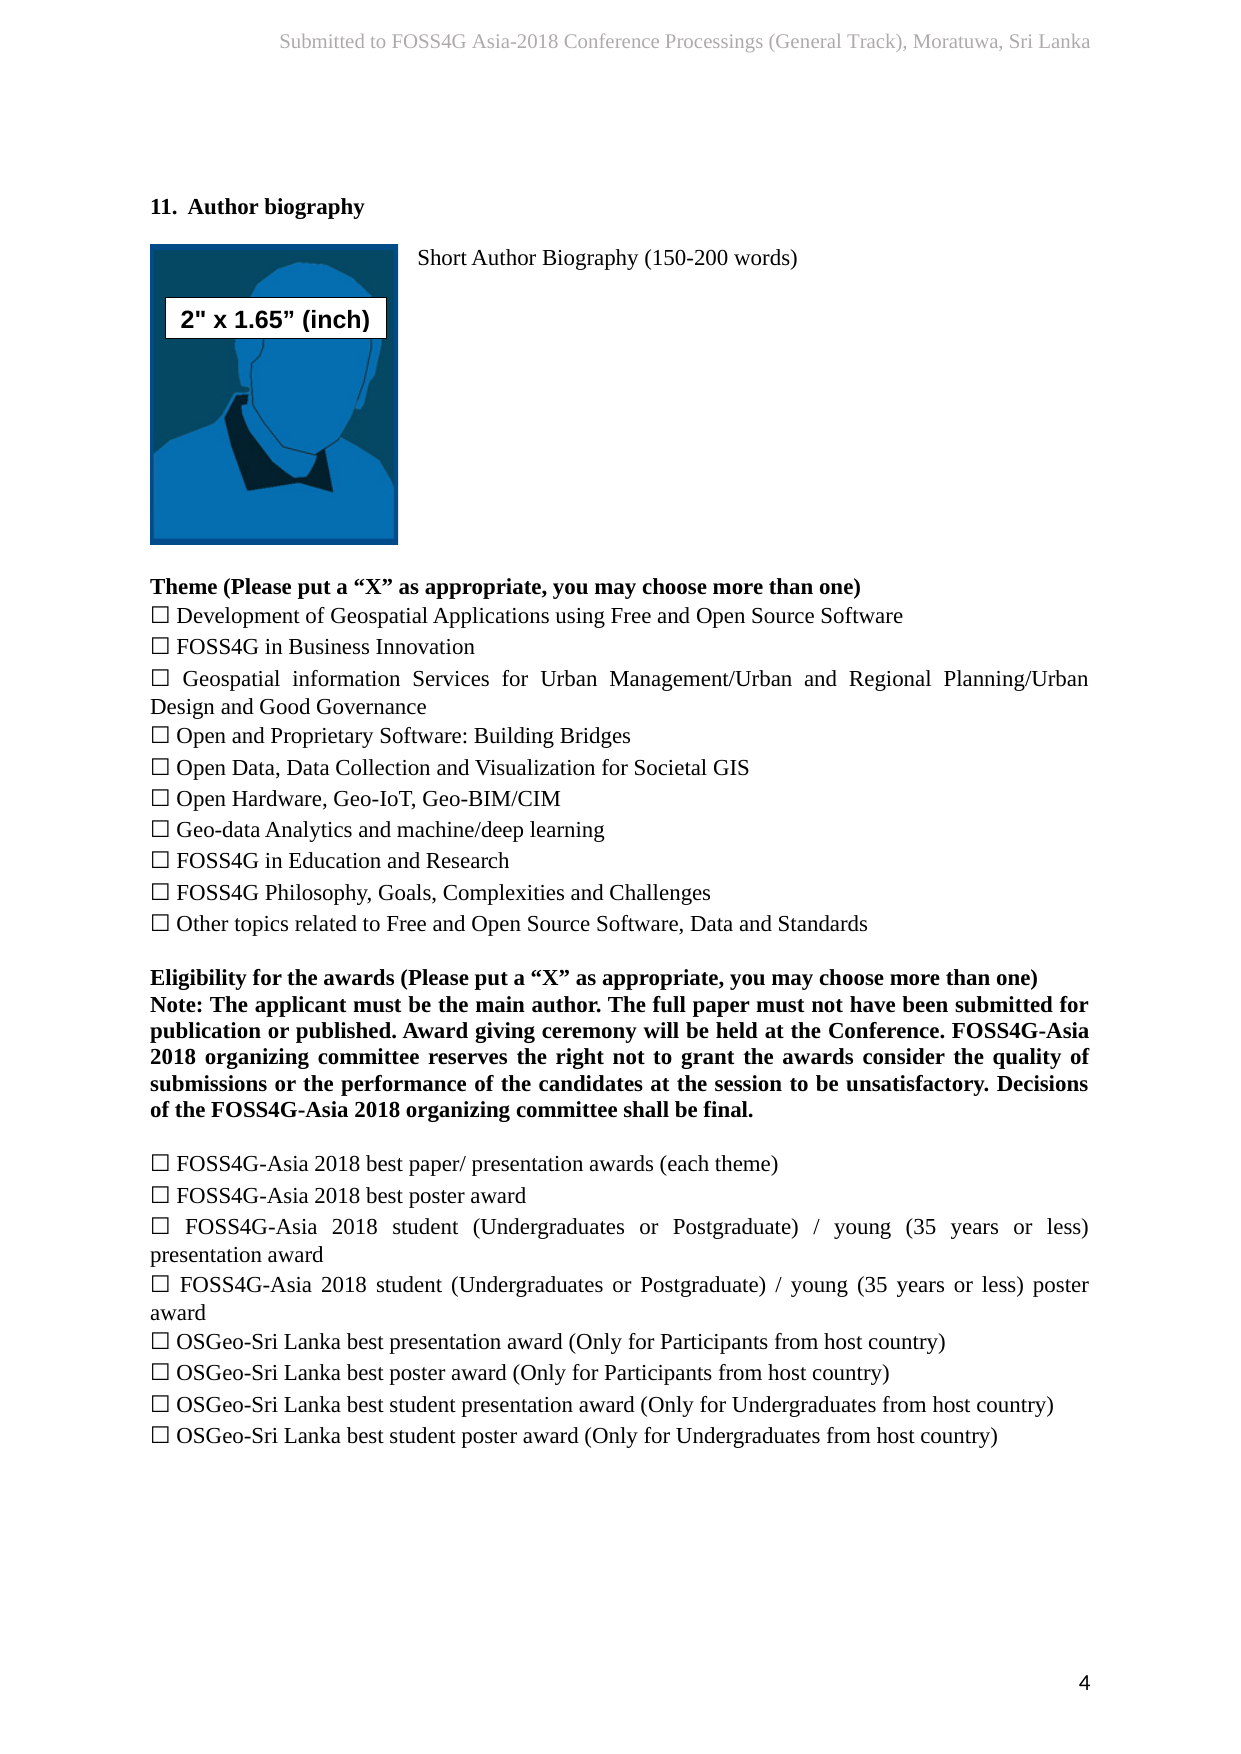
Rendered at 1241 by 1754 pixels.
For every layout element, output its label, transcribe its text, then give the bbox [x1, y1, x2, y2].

text Theme (Please put a “X” as appropriate, you may choose more than one) [150, 573, 1090, 599]
text FOSS4G-Asia 2018 best paper/ presentation awards (each theme) [150, 1147, 1090, 1179]
text FOSS4G-Asia 2018 student (Undergraduates or Postgraduate) / young (35 years or less) poster award [150, 1267, 1090, 1325]
list Author biography [150, 193, 1090, 219]
text Development of Geospatial Applications using Free and Open Source Software [150, 599, 1090, 630]
text FOSS4G in Business Innovation [150, 630, 1090, 662]
picture [150, 244, 399, 545]
text OSGeo-Sri Lanka best student poster award (Only for Undergraduates from host country) [150, 1419, 1090, 1450]
text Note: The applicant must be the main author. The full paper must not have been submitted for publication or published. Award giving ceremony will be held at the Conference. FOSS4G-Asia 2018 organizing committee reserves the right not to grant the awards consider the quality of submissions or the performance of the candidates at the session to be unsatisfactory. Decisions of the FOSS4G-Asia 2018 organizing committee shall be final. [150, 991, 1090, 1122]
text Geospatial information Services for Urban Management/Urban and Regional Planning/Urban Design and Good Governance [150, 662, 1090, 719]
text Other topics related to Free and Open Source Software, Data and Standards [150, 907, 1090, 938]
text OSGeo-Sri Lanka best presentation award (Only for Participants from host country) [150, 1325, 1090, 1356]
text Eligibility for the awards (Please put a “X” as appropriate, you may choose more than one) [150, 964, 1090, 991]
text Open and Proprietary Software: Building Bridges [150, 719, 1090, 750]
text Open Data, Data Collection and Visualization for Societal GIS [150, 750, 1090, 782]
text Geo-data Analytics and machine/deep learning [150, 813, 1090, 844]
text OSGeo-Sri Lanka best poster award (Only for Participants from host country) [150, 1356, 1090, 1388]
text FOSS4G Philosophy, Goals, Complexities and Challenges [150, 875, 1090, 907]
text Short Author Biography (150-200 words) [399, 244, 1090, 271]
text Open Hardware, Geo-IoT, Geo-BIM/CIM [150, 782, 1090, 813]
text FOSS4G-Asia 2018 best poster award [150, 1179, 1090, 1210]
text OSGeo-Sri Lanka best student presentation award (Only for Undergraduates from host country) [150, 1388, 1090, 1419]
text FOSS4G-Asia 2018 student (Undergraduates or Postgraduate) / young (35 years or less) presentation award [150, 1210, 1090, 1267]
text FOSS4G in Education and Research [150, 844, 1090, 875]
